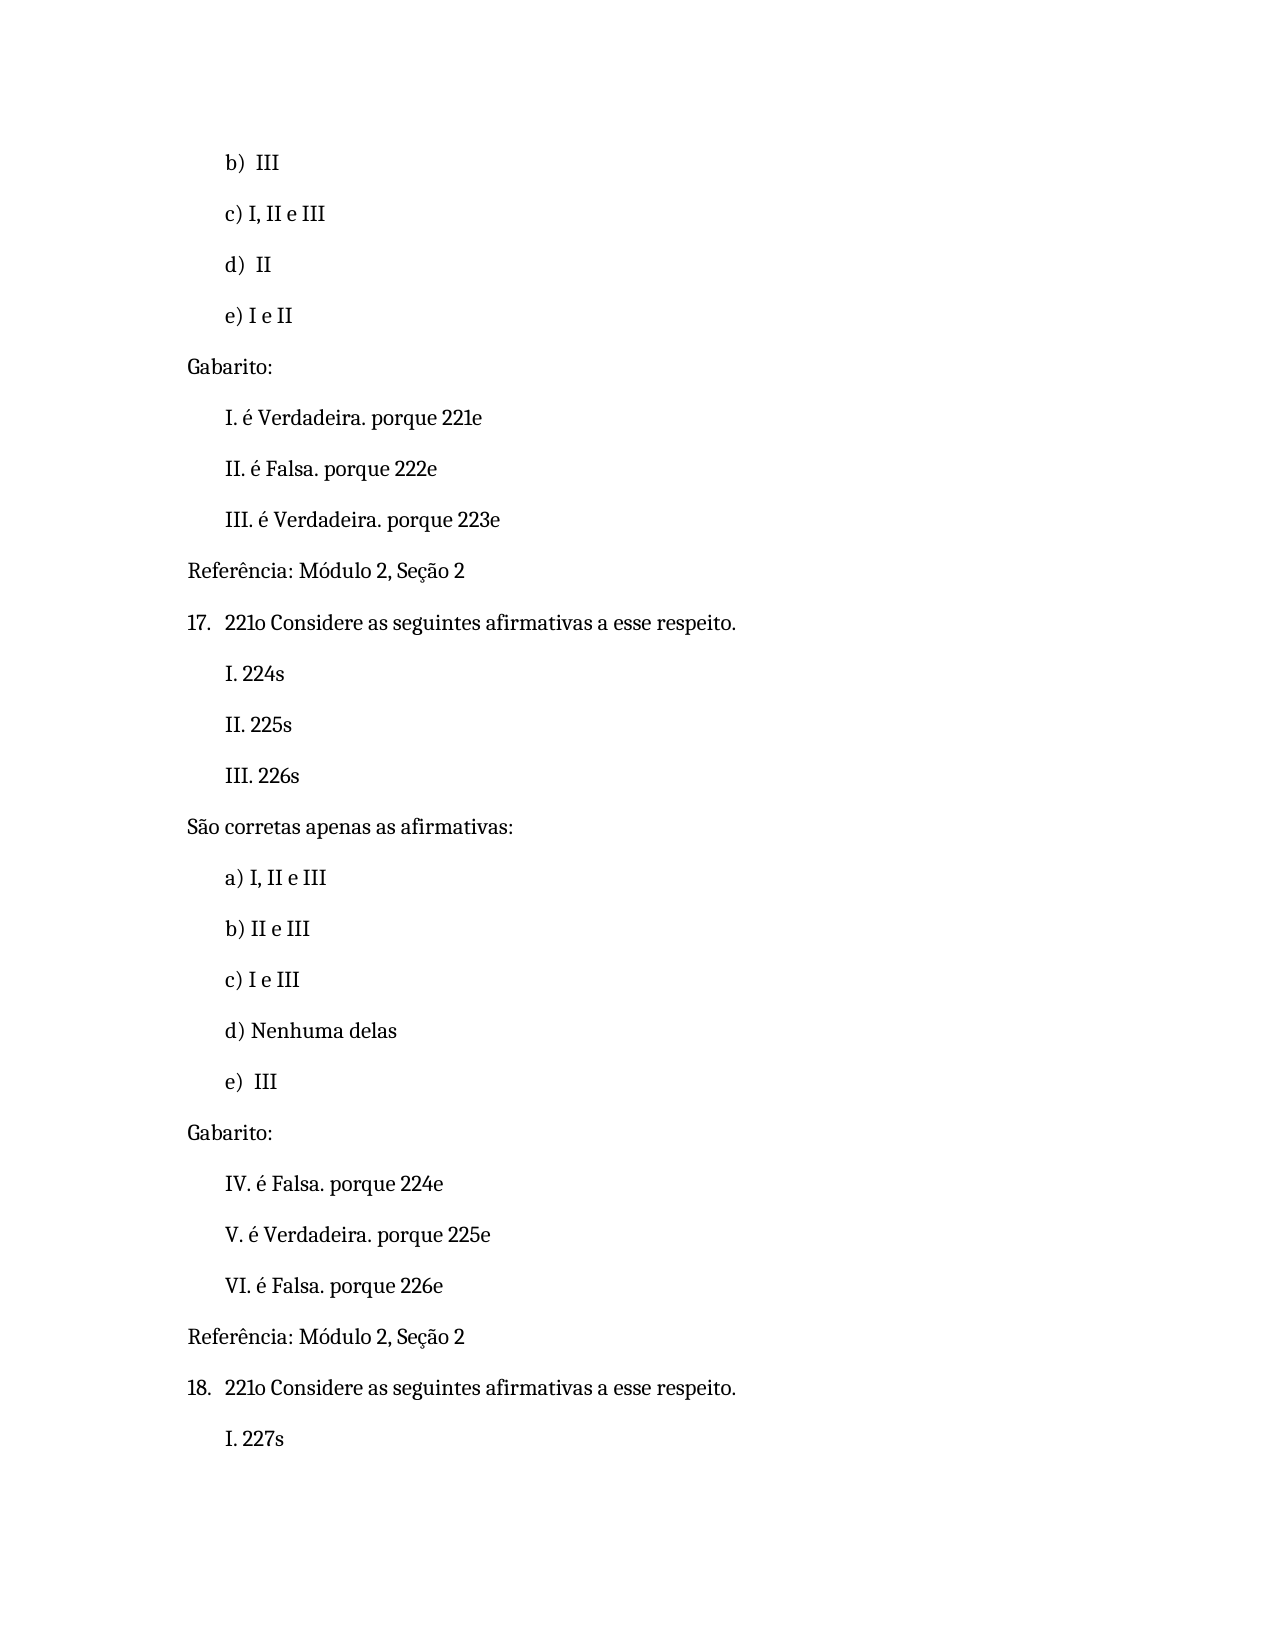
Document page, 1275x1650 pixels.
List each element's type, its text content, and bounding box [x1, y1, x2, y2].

text d) II [225, 252, 1087, 278]
text b) II e III [225, 916, 1087, 942]
text IV. é Falsa. porque 224e [225, 1171, 1087, 1197]
text b) III [225, 150, 1087, 176]
text I. 224s [225, 660, 1087, 687]
text a) I, II e III [225, 864, 1087, 891]
text e) III [225, 1069, 1087, 1095]
text V. é Verdadeira. porque 225e [225, 1222, 1087, 1248]
list 221o Considere as seguintes afirmativas a esse respeito. [187, 1375, 1087, 1401]
text II. 225s [225, 711, 1087, 738]
text c) I, II e III [225, 201, 1087, 227]
text São corretas apenas as afirmativas: [187, 813, 1087, 840]
text VI. é Falsa. porque 226e [225, 1273, 1087, 1299]
text e) I e II [225, 303, 1087, 329]
text Gabarito: [187, 1120, 1087, 1146]
text Referência: Módulo 2, Seção 2 [187, 1324, 1087, 1350]
list 221o Considere as seguintes afirmativas a esse respeito. [187, 609, 1087, 636]
text c) I e III [225, 967, 1087, 993]
text I. é Verdadeira. porque 221e [225, 405, 1087, 432]
text Referência: Módulo 2, Seção 2 [187, 558, 1087, 585]
text III. 226s [225, 762, 1087, 789]
text Gabarito: [187, 354, 1087, 381]
text d) Nenhuma delas [225, 1018, 1087, 1044]
text II. é Falsa. porque 222e [225, 456, 1087, 483]
text III. é Verdadeira. porque 223e [225, 507, 1087, 534]
text I. 227s [225, 1426, 1087, 1452]
